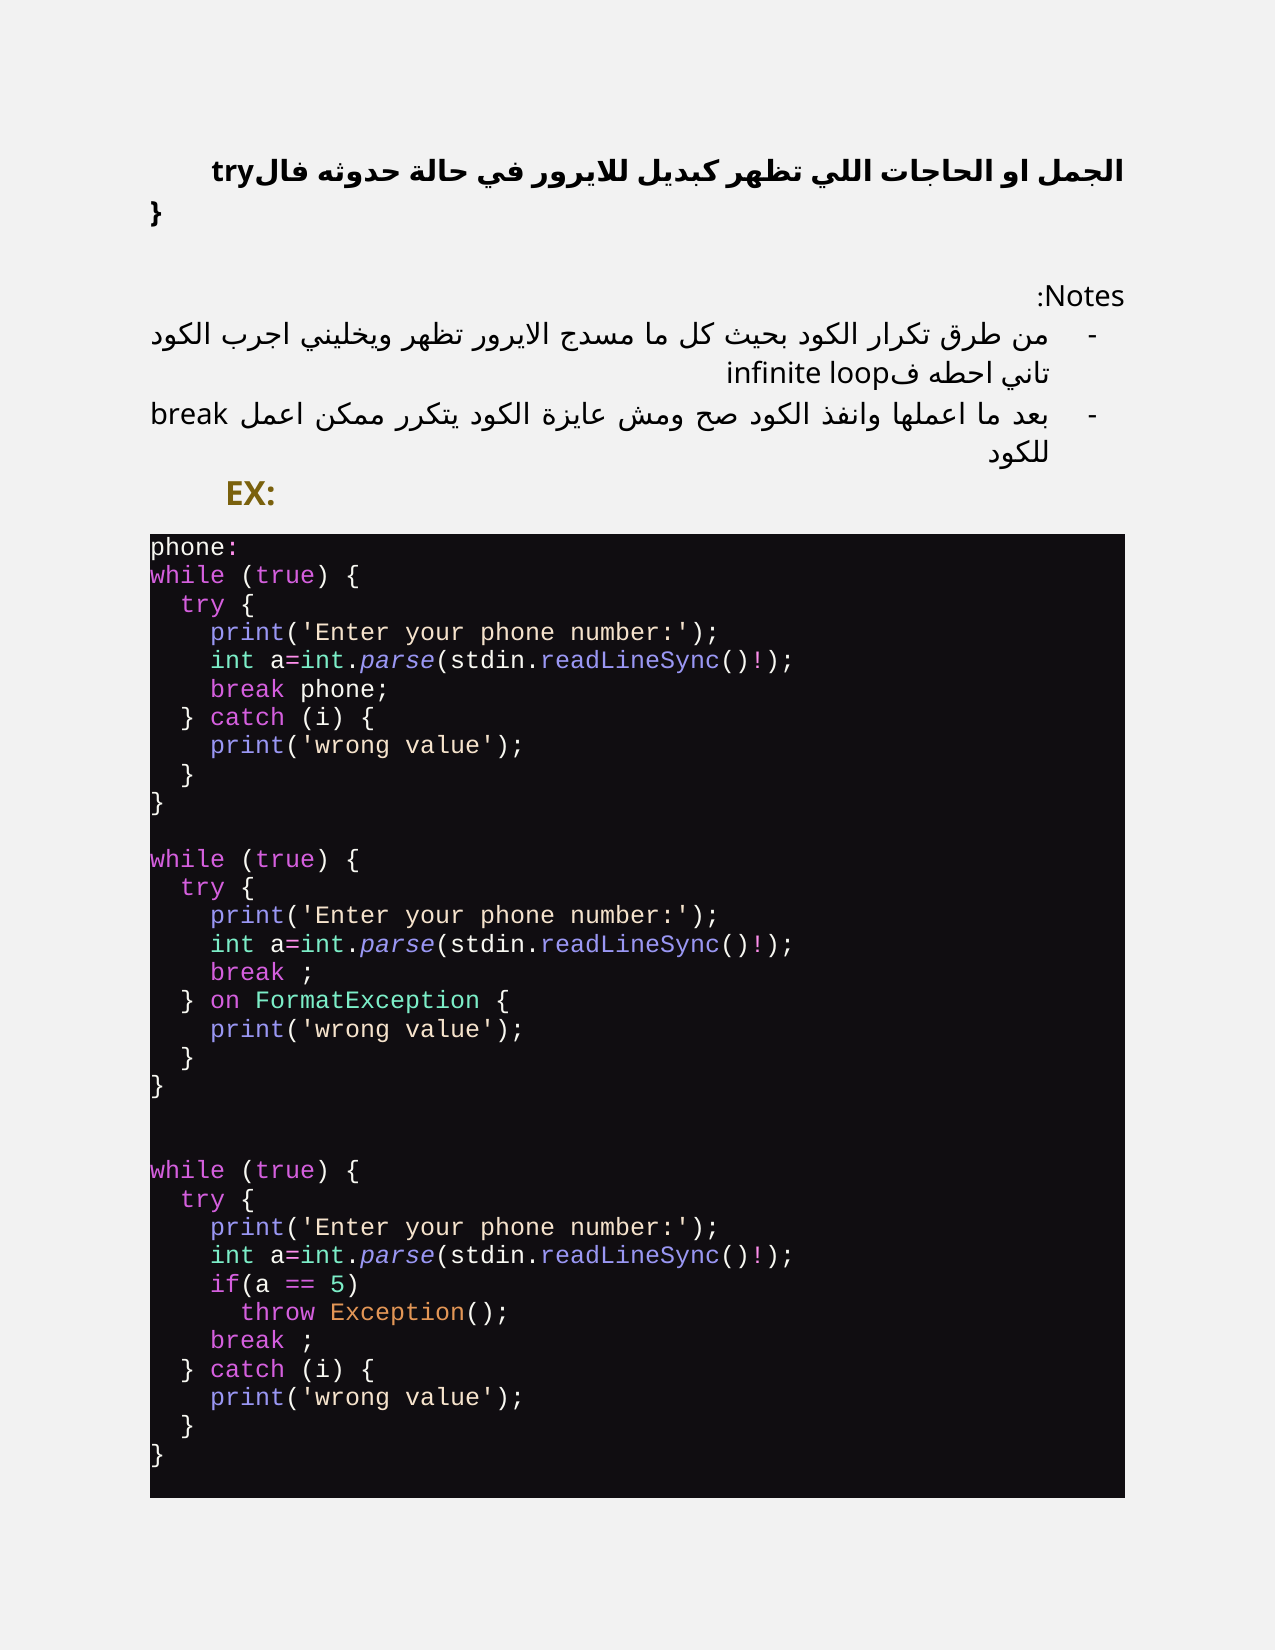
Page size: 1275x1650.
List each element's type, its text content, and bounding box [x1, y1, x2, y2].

list Notes: [150, 275, 1125, 315]
list } [150, 192, 1125, 231]
text while (true) { try { print('Enter your phone number:'); int a=int.parse(stdin.readLineSync()!); if(a == 5) throw Exception(); break ; } catch (i) { print('wrong value'); } } [150, 1158, 1125, 1469]
list من طرق تكرار الكود بحيث كل ما مسدج الايرور تظهر ويخليني اجرب الكود تاني احطه فinfinite loop [150, 317, 1087, 392]
text phone: while (true) { try { print('Enter your phone number:'); int a=int.parse(stdin.readLineSync()!); break phone; } catch (i) { print('wrong value'); } } [150, 534, 1125, 818]
list بعد ما اعملها وانفذ الكود صح ومش عايزة الكود يتكرر ممكن اعمل break للكود [150, 394, 1087, 468]
list الجمل او الحاجات اللي تظهر كبديل للايرور في حالة حدوثه فالtry [150, 150, 1125, 190]
list EX: [225, 470, 1125, 516]
text while (true) { try { print('Enter your phone number:'); int a=int.parse(stdin.readLineSync()!); break ; } on FormatException { print('wrong value'); } } [150, 846, 1125, 1101]
